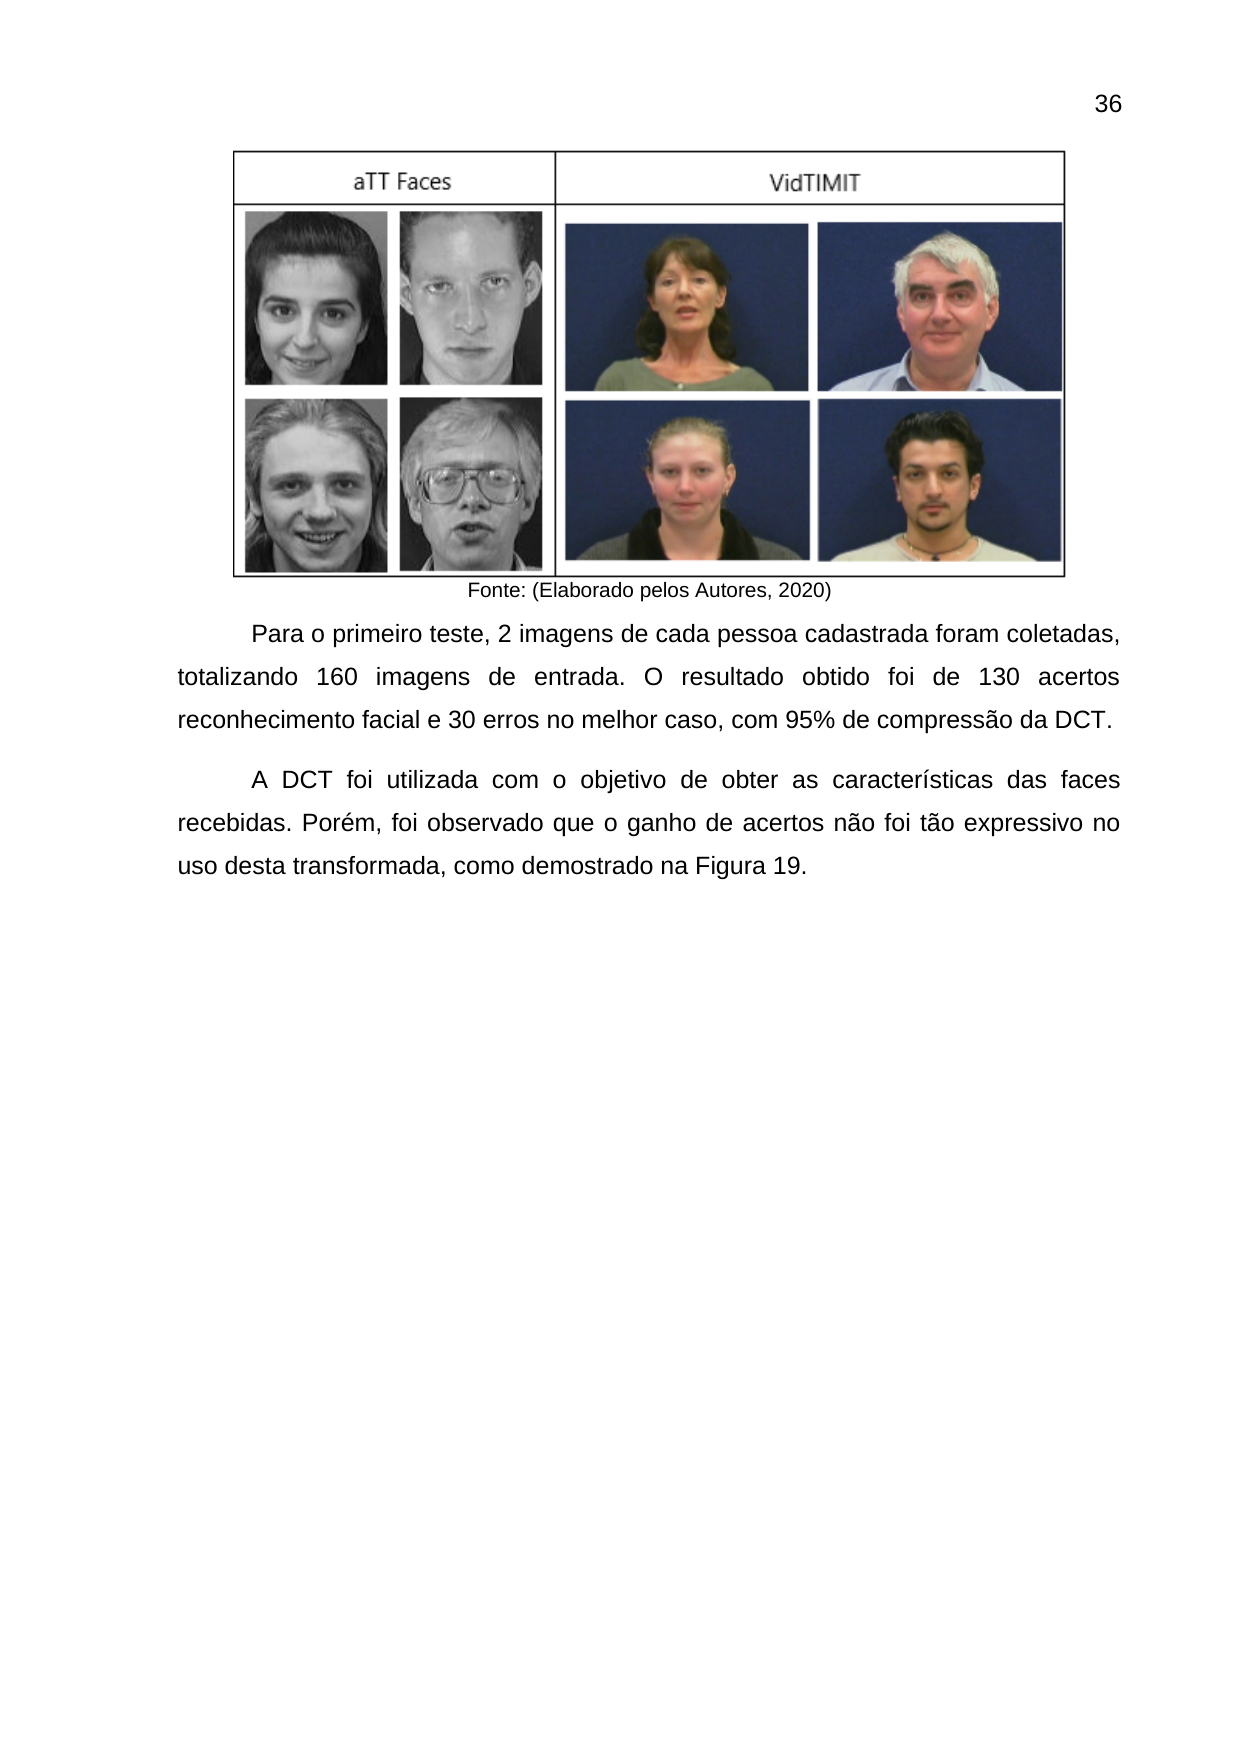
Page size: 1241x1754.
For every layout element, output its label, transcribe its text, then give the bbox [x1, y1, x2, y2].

text A DCT foi utilizada com o objetivo de obter as características das faces recebidas. Porém, foi observado que o ganho de acertos não foi tão expressivo no uso desta transformada, como demostrado na Figura 19. [177, 765, 1122, 880]
text Para o primeiro teste, 2 imagens de cada pessoa cadastrada foram coletadas, totalizando 160 imagens de entrada. O resultado obtido foi de 130 acertos reconhecimento facial e 30 erros no melhor caso, com 95% de compressão da DCT. [177, 619, 1122, 734]
text Fonte: (Elaborado pelos Autores, 2020) [177, 578, 1122, 602]
picture [233, 148, 1067, 579]
